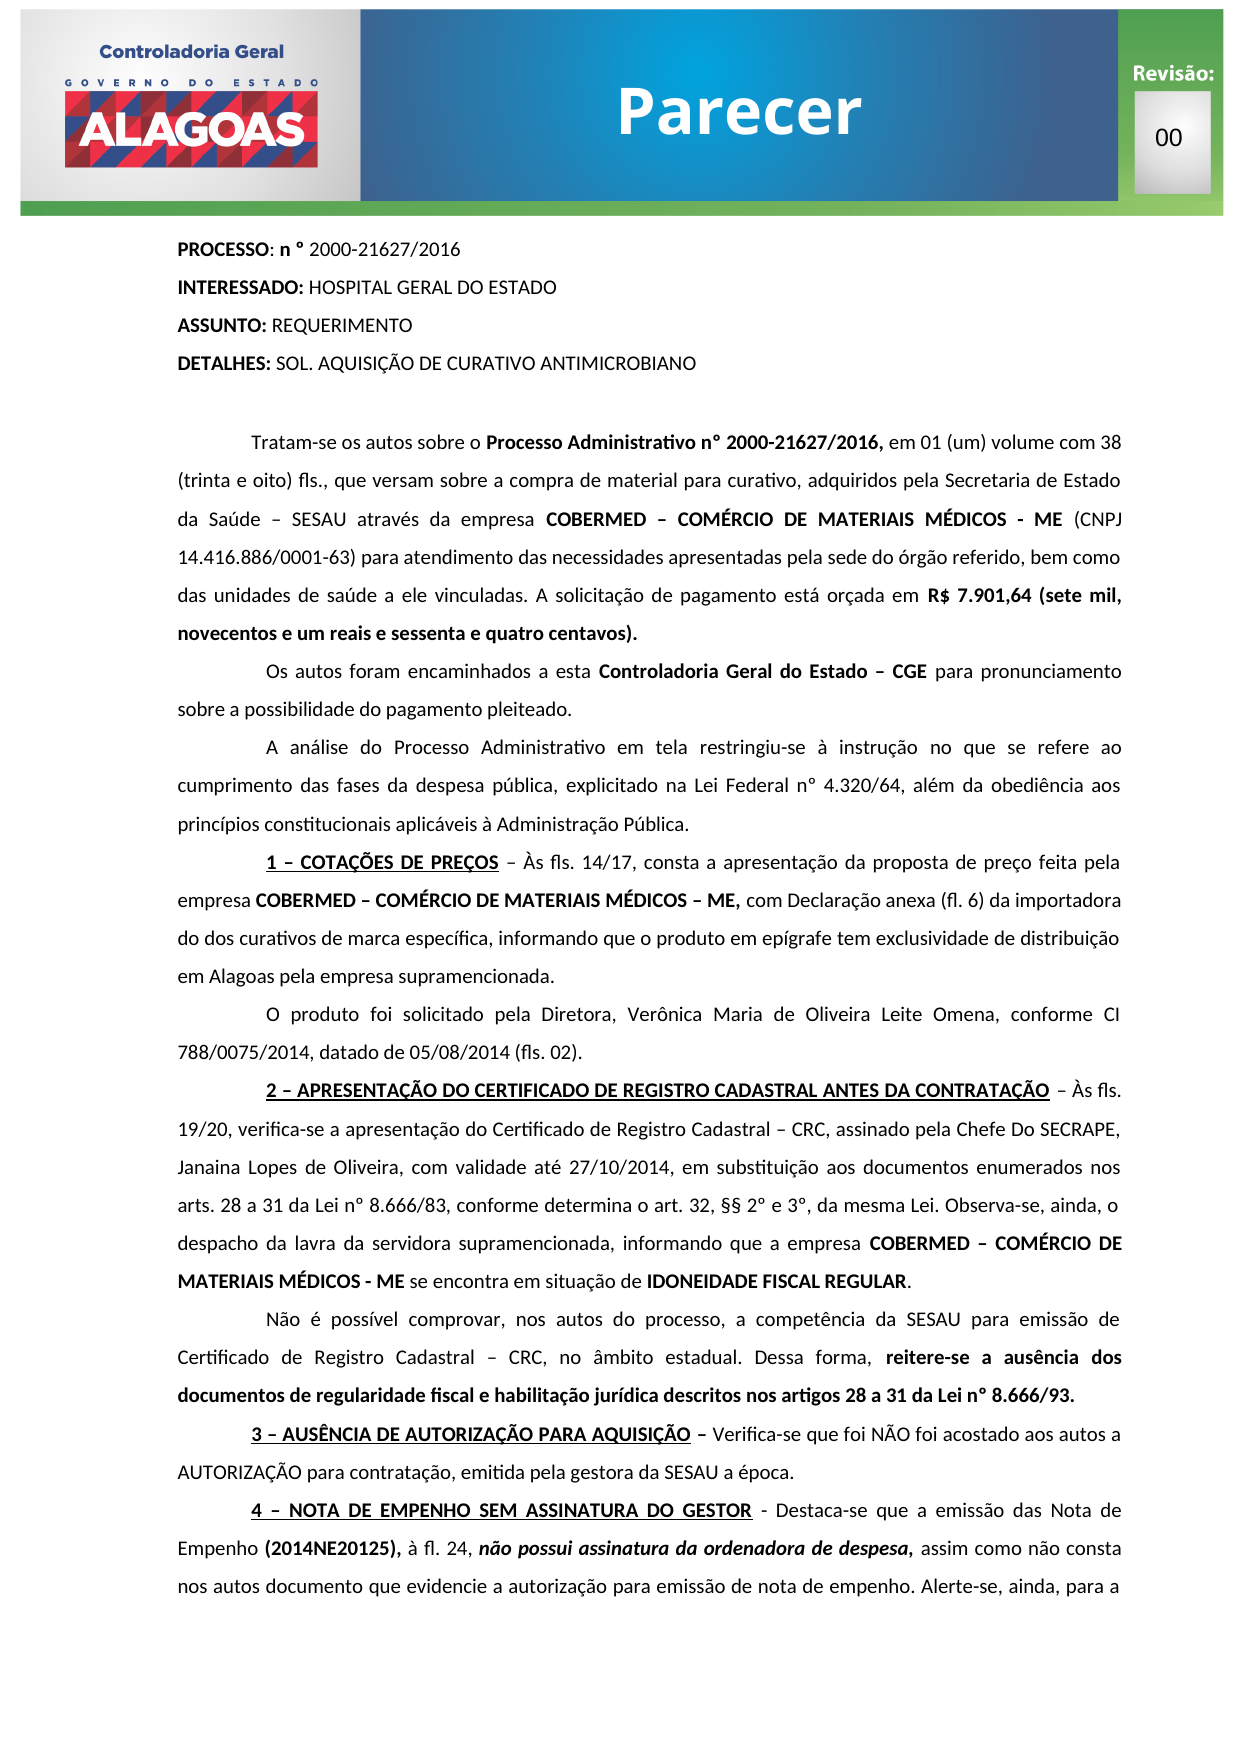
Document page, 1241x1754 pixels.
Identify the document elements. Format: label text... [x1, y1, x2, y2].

text INTERESSADO: HOSPITAL GERAL DO ESTADO [177, 274, 1122, 300]
text Tratam-se os autos sobre o Processo Administrativo nº 2000-21627/2016, em 01 (um) volume com 38 (trinta e oito) fls., que versam sobre a compra de material para curativo, adquiridos pela Secretaria de Estado da Saúde – SESAU através da empresa COBERMED – COMÉRCIO DE MATERIAIS MÉDICOS - ME (CNPJ 14.416.886/0001-63) para atendimento das necessidades apresentadas pela sede do órgão referido, bem como das unidades de saúde a ele vinculadas. A solicitação de pagamento está orçada em R$ 7.901,64 (sete mil, novecentos e um reais e sessenta e quatro centavos). [177, 429, 1122, 646]
picture [20, 9, 1224, 216]
text PROCESSO: n º 2000-21627/2016 [177, 236, 1122, 262]
text A análise do Processo Administrativo em tela restringiu-se à instrução no que se refere ao cumprimento das fases da despesa pública, explicitado na Lei Federal nº 4.320/64, além da obediência aos princípios constitucionais aplicáveis à Administração Pública. [177, 734, 1122, 836]
text ASSUNTO: REQUERIMENTO [177, 312, 1122, 338]
text 1 – COTAÇÕES DE PREÇOS – Às fls. 14/17, consta a apresentação da proposta de preço feita pela empresa COBERMED – COMÉRCIO DE MATERIAIS MÉDICOS – ME, com Declaração anexa (fl. 6) da importadora do dos curativos de marca específica, informando que o produto em epígrafe tem exclusividade de distribuição em Alagoas pela empresa supramencionada. [177, 849, 1122, 989]
text DETALHES: SOL. AQUISIÇÃO DE CURATIVO ANTIMICROBIANO [177, 351, 1122, 376]
text O produto foi solicitado pela Diretora, Verônica Maria de Oliveira Leite Omena, conforme CI 788/0075/2014, datado de 05/08/2014 (fls. 02). [177, 1001, 1122, 1065]
text 3 – AUSÊNCIA DE AUTORIZAÇÃO PARA AQUISIÇÃO – Verifica-se que foi NÃO foi acostado aos autos a AUTORIZAÇÃO para contratação, emitida pela gestora da SESAU a época. [177, 1421, 1122, 1484]
text Não é possível comprovar, nos autos do processo, a competência da SESAU para emissão de Certificado de Registro Cadastral – CRC, no âmbito estadual. Dessa forma, reitere-se a ausência dos documentos de regularidade fiscal e habilitação jurídica descritos nos artigos 28 a 31 da Lei nº 8.666/93. [177, 1306, 1122, 1408]
text 2 – APRESENTAÇÃO DO CERTIFICADO DE REGISTRO CADASTRAL ANTES DA CONTRATAÇÃO – Às fls. 19/20, verifica-se a apresentação do Certificado de Registro Cadastral – CRC, assinado pela Chefe Do SECRAPE, Janaina Lopes de Oliveira, com validade até 27/10/2014, em substituição aos documentos enumerados nos arts. 28 a 31 da Lei nº 8.666/83, conforme determina o art. 32, §§ 2º e 3º, da mesma Lei. Observa-se, ainda, o despacho da lavra da servidora supramencionada, informando que a empresa COBERMED – COMÉRCIO DE MATERIAIS MÉDICOS - ME se encontra em situação de IDONEIDADE FISCAL REGULAR. [177, 1078, 1122, 1294]
text Os autos foram encaminhados a esta Controladoria Geral do Estado – CGE para pronunciamento sobre a possibilidade do pagamento pleiteado. [177, 658, 1122, 722]
